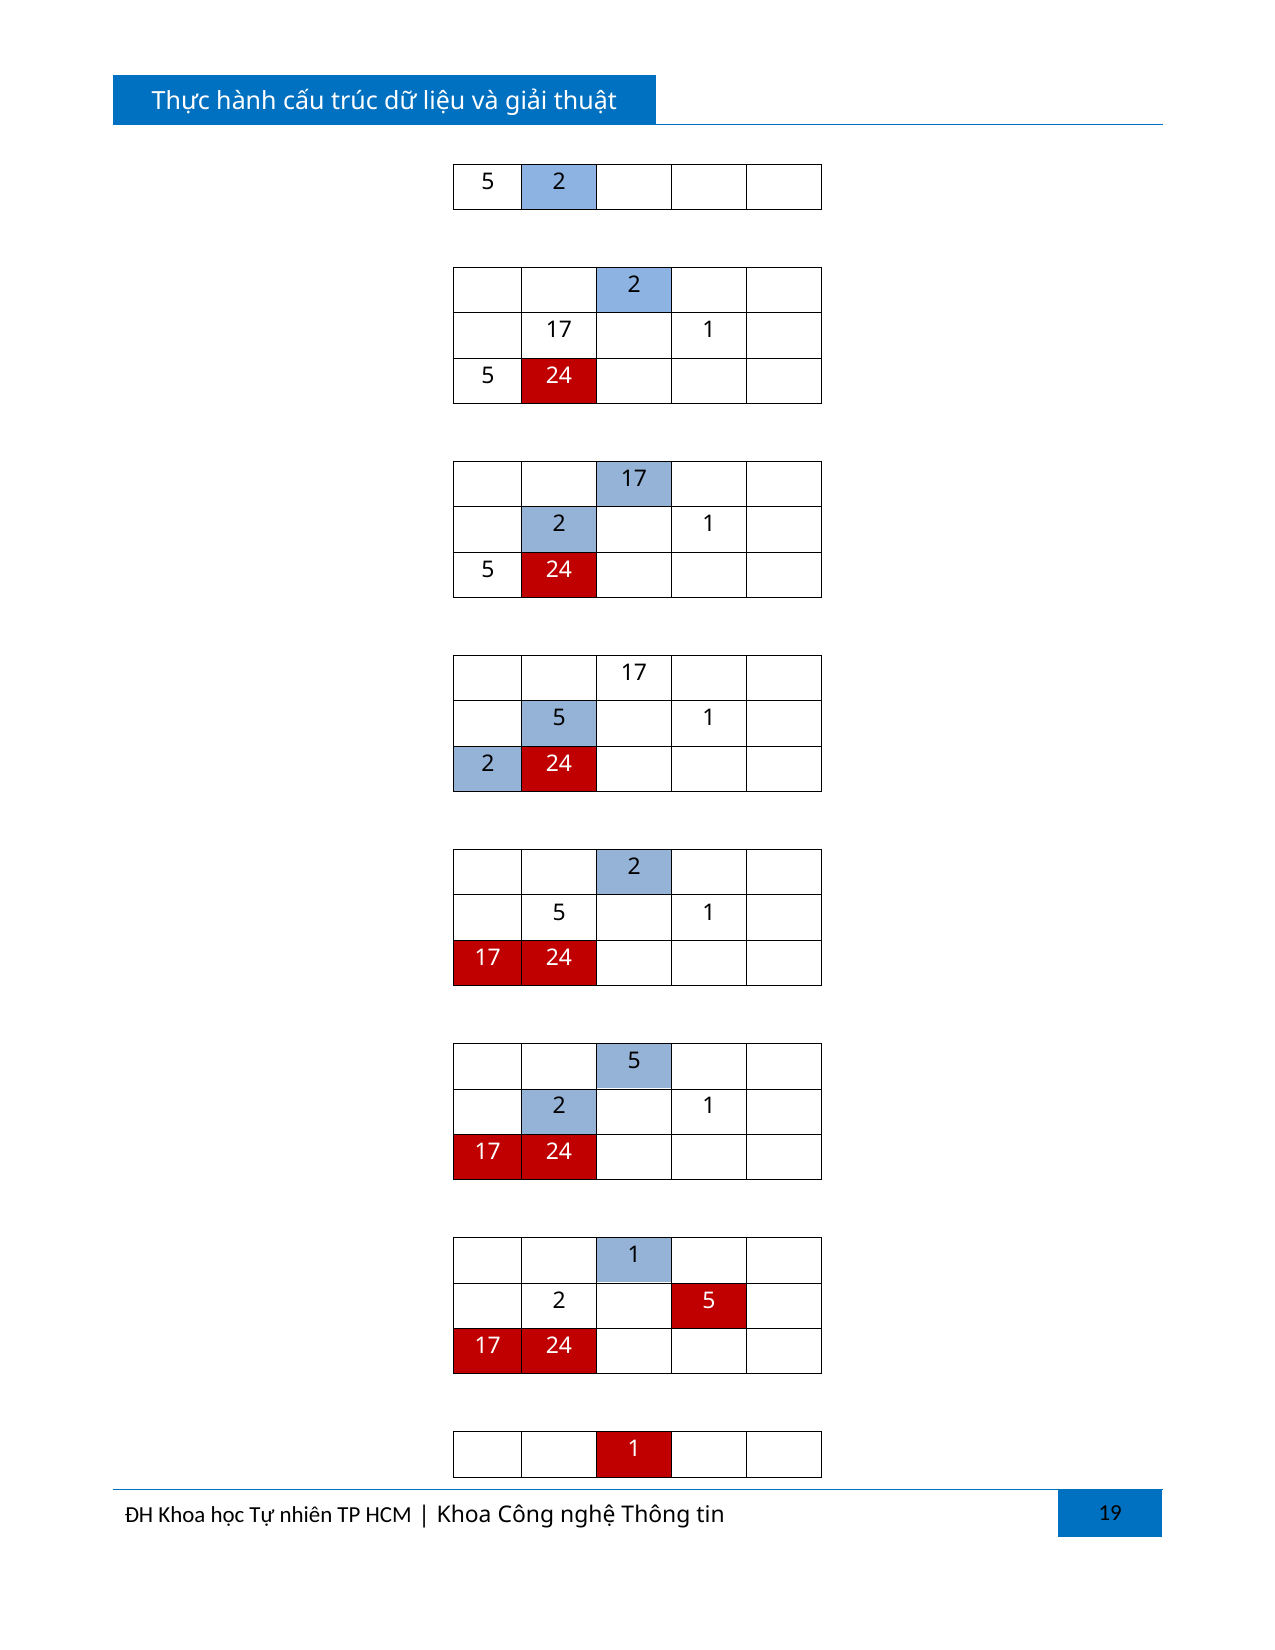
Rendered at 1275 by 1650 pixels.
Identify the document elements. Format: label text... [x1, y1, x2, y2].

table_cell [597, 507, 671, 552]
table_header 2 [597, 268, 671, 312]
table_cell 24 [522, 747, 596, 791]
table_cell 17 [522, 313, 596, 358]
table_cell 5 [522, 895, 596, 940]
table_header 17 [597, 656, 671, 700]
table_cell [747, 165, 821, 209]
table_header [454, 1432, 521, 1477]
table_header [454, 850, 521, 894]
table_cell [454, 1284, 521, 1328]
table_cell [747, 701, 821, 746]
table_header [747, 1044, 821, 1088]
table_cell 2 [522, 1284, 596, 1328]
table_cell 5 [522, 701, 596, 746]
table_cell [747, 507, 821, 552]
table_header [672, 462, 746, 506]
table_cell 2 [522, 165, 596, 209]
table_cell [454, 701, 521, 746]
table_cell [597, 747, 671, 791]
table_header [747, 850, 821, 894]
table_header [672, 268, 746, 312]
table_header [522, 1432, 596, 1477]
table_header [672, 656, 746, 700]
table_cell [672, 553, 746, 597]
table_cell [597, 1090, 671, 1134]
table_cell [597, 553, 671, 597]
table_cell 5 [454, 165, 521, 209]
table_header [747, 268, 821, 312]
table_cell [747, 359, 821, 403]
table_header [454, 268, 521, 312]
table_cell 24 [522, 1135, 596, 1179]
table_cell 1 [672, 313, 746, 358]
table_cell 17 [454, 1329, 521, 1373]
table_header [522, 268, 596, 312]
table_cell [597, 1135, 671, 1179]
table_cell [454, 313, 521, 358]
table_cell 1 [672, 701, 746, 746]
table_cell [597, 313, 671, 358]
table_cell 24 [522, 553, 596, 597]
table_cell [747, 313, 821, 358]
table_header [747, 1432, 821, 1477]
table_cell 5 [672, 1284, 746, 1328]
table_header [747, 1238, 821, 1282]
table_cell [747, 1284, 821, 1328]
table_cell [672, 747, 746, 791]
table_header 5 [597, 1044, 671, 1088]
table_header [454, 1044, 521, 1088]
table_header 1 [597, 1432, 671, 1477]
table_cell [597, 701, 671, 746]
table_header [522, 656, 596, 700]
table_cell [747, 553, 821, 597]
table_cell [672, 1135, 746, 1179]
table_header [747, 462, 821, 506]
table_cell 5 [454, 553, 521, 597]
table_header 2 [597, 850, 671, 894]
table_cell 24 [522, 1329, 596, 1373]
table_cell [597, 895, 671, 940]
table_header [672, 1044, 746, 1088]
table_header [522, 1044, 596, 1088]
table_header [522, 462, 596, 506]
table_header [672, 850, 746, 894]
table_header [522, 1238, 596, 1282]
table_cell 1 [672, 895, 746, 940]
table_cell [672, 359, 746, 403]
table_header 17 [597, 462, 671, 506]
table_cell [597, 359, 671, 403]
table_cell 17 [454, 941, 521, 985]
table_cell [597, 165, 671, 209]
table_cell [672, 1329, 746, 1373]
table_header [454, 656, 521, 700]
table_cell 1 [672, 1090, 746, 1134]
table_header [522, 850, 596, 894]
table_cell [597, 941, 671, 985]
table_cell [672, 165, 746, 209]
table_header 1 [597, 1238, 671, 1282]
table_cell [747, 747, 821, 791]
table_cell [454, 895, 521, 940]
table_cell 1 [672, 507, 746, 552]
table_header [747, 656, 821, 700]
table_cell [454, 1090, 521, 1134]
table_header [672, 1432, 746, 1477]
table_header [672, 1238, 746, 1282]
table_cell 2 [522, 507, 596, 552]
table_cell 24 [522, 359, 596, 403]
table_cell 2 [454, 747, 521, 791]
table_cell [597, 1284, 671, 1328]
table_cell 2 [522, 1090, 596, 1134]
table_cell [747, 1329, 821, 1373]
table_cell [672, 941, 746, 985]
table_cell [747, 941, 821, 985]
table_cell [747, 1135, 821, 1179]
table_cell 17 [454, 1135, 521, 1179]
table_cell [454, 507, 521, 552]
table_header [454, 462, 521, 506]
table_cell 5 [454, 359, 521, 403]
table_header [454, 1238, 521, 1282]
table_cell [597, 1329, 671, 1373]
table_cell [747, 1090, 821, 1134]
table_cell 24 [522, 941, 596, 985]
table_cell [747, 895, 821, 940]
